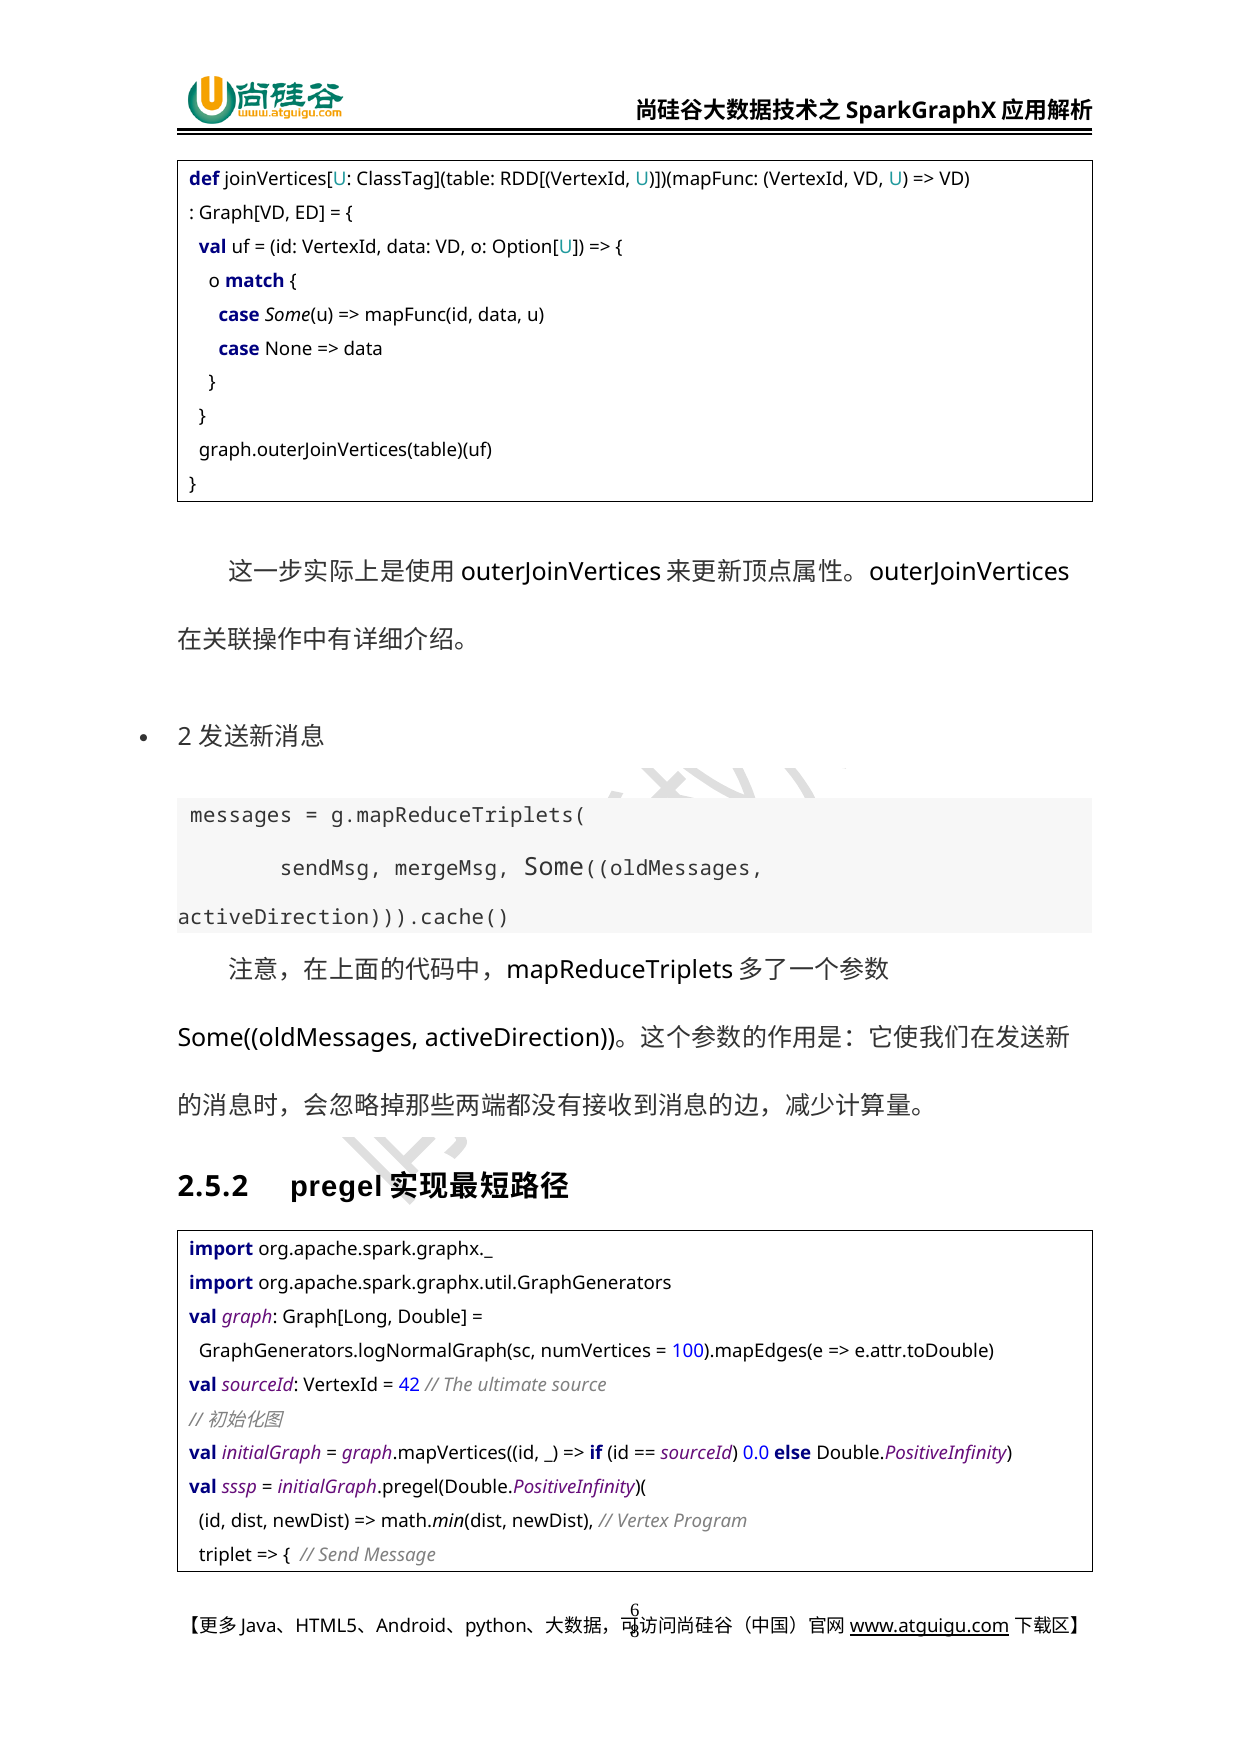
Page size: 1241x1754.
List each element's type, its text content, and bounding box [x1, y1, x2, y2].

text 注意，在上面的代码中，mapReduceTriplets多了一个参数Some((oldMessages, activeDirection))。这个参数的作用是：它使我们在发送新的消息时，会忽略掉那些两端都没有接收到消息的边，减少计算量。 [177, 933, 1092, 1137]
text sendMsg, mergeMsg, Some((oldMessages, activeDirection))).cache() [177, 832, 1092, 933]
list 2 发送新消息 [140, 701, 1092, 768]
picture [177, 68, 362, 128]
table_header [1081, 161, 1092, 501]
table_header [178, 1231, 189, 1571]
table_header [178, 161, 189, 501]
text 这一步实际上是使用outerJoinVertices来更新顶点属性。outerJoinVertices在关联操作中有详细介绍。 [177, 536, 1092, 671]
text messages = g.mapReduceTriplets( [177, 798, 1092, 832]
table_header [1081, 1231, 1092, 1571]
subtitle pregel实现最短路径 [177, 1150, 1092, 1218]
